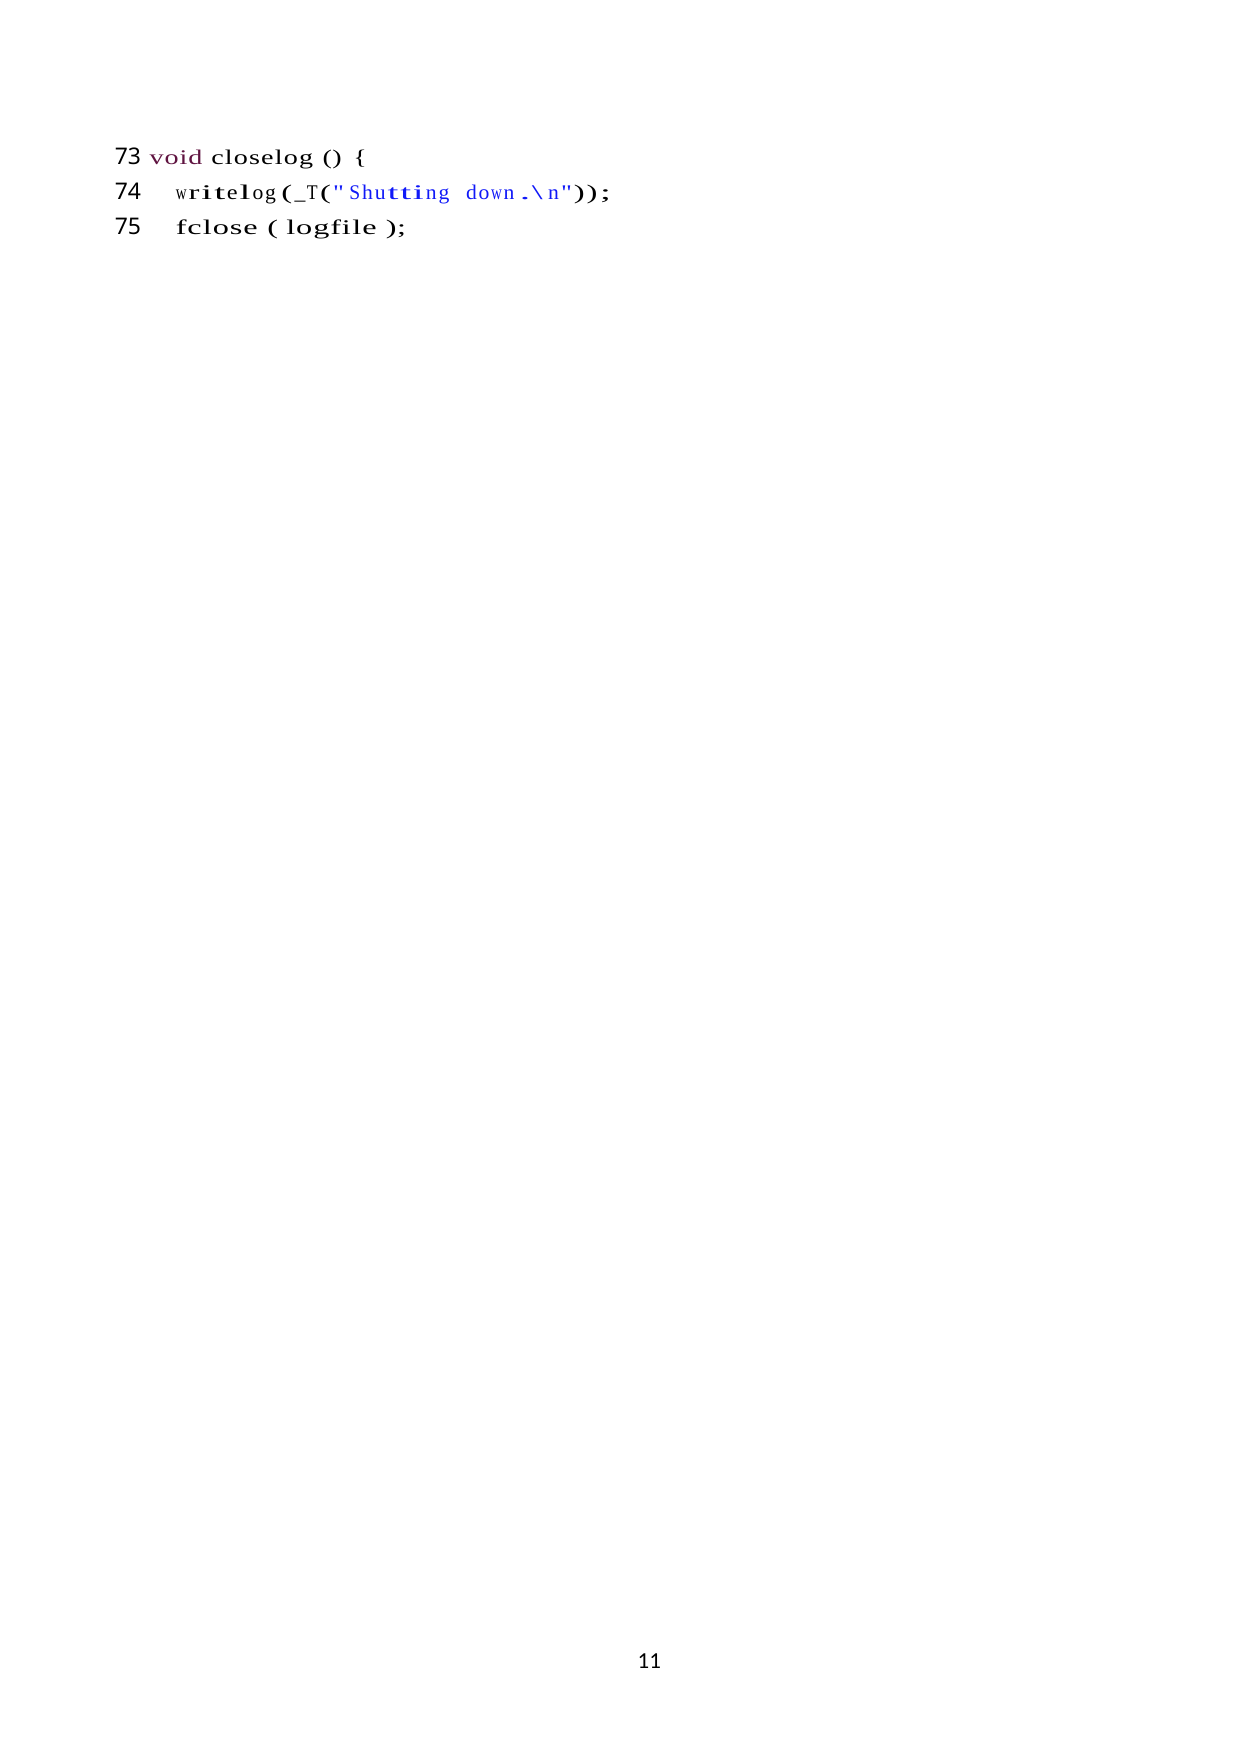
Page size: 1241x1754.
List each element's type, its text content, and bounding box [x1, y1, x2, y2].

list writelog (_T(" Shutting down .\ n")); [114, 175, 1169, 206]
list void closelog () { [114, 139, 1169, 171]
list fclose ( logfile ); [114, 210, 1169, 241]
